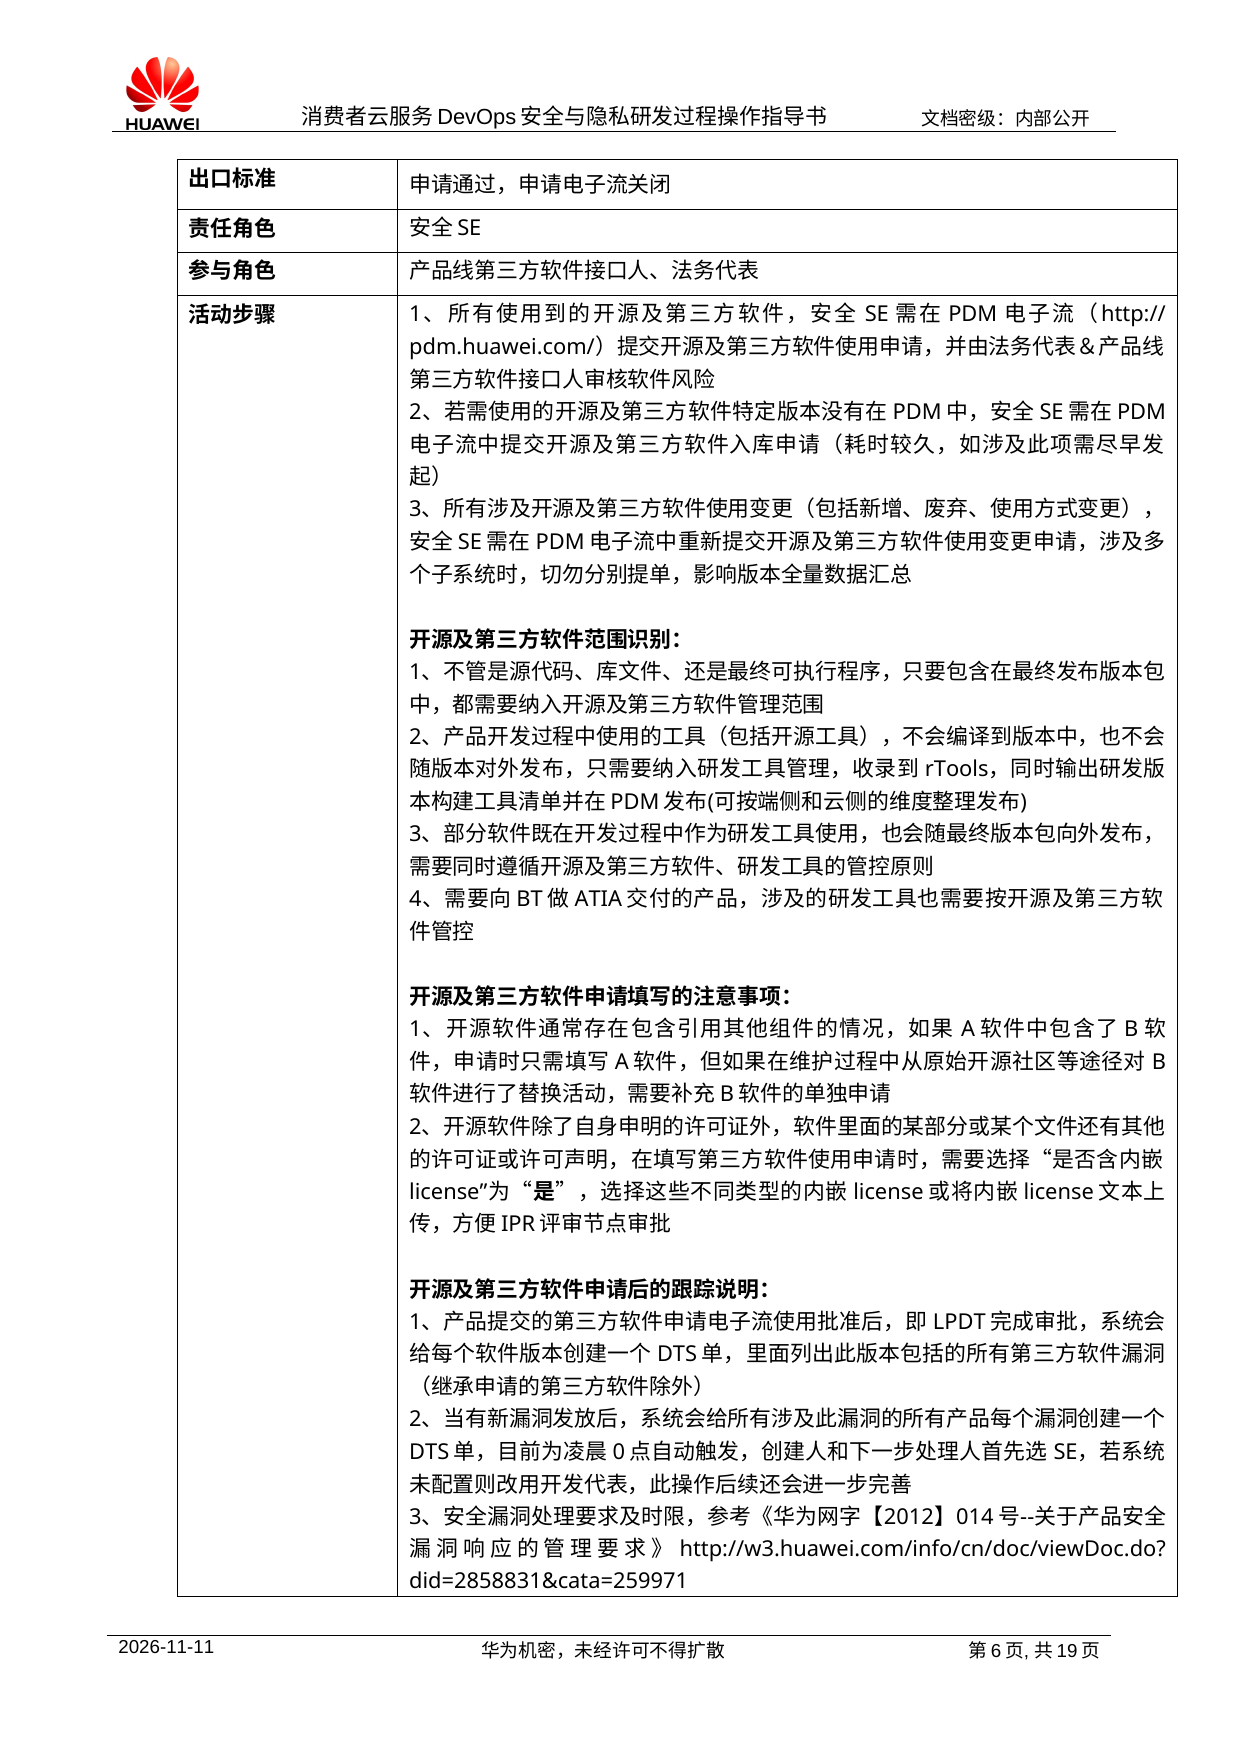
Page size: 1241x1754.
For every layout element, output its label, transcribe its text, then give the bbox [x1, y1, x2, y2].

table_cell 责任角色 [178, 210, 397, 252]
table_cell 申请通过，申请电子流关闭 [398, 160, 1177, 209]
table_cell 参与角色 [178, 253, 397, 295]
table_cell 产品线第三方软件接口人、法务代表 [398, 253, 1177, 295]
picture [126, 57, 199, 130]
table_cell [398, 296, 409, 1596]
table_cell 安全SE [398, 210, 1177, 252]
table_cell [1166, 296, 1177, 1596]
table_cell 出口标准 [178, 160, 397, 209]
table_cell 活动步骤 [178, 296, 397, 1596]
